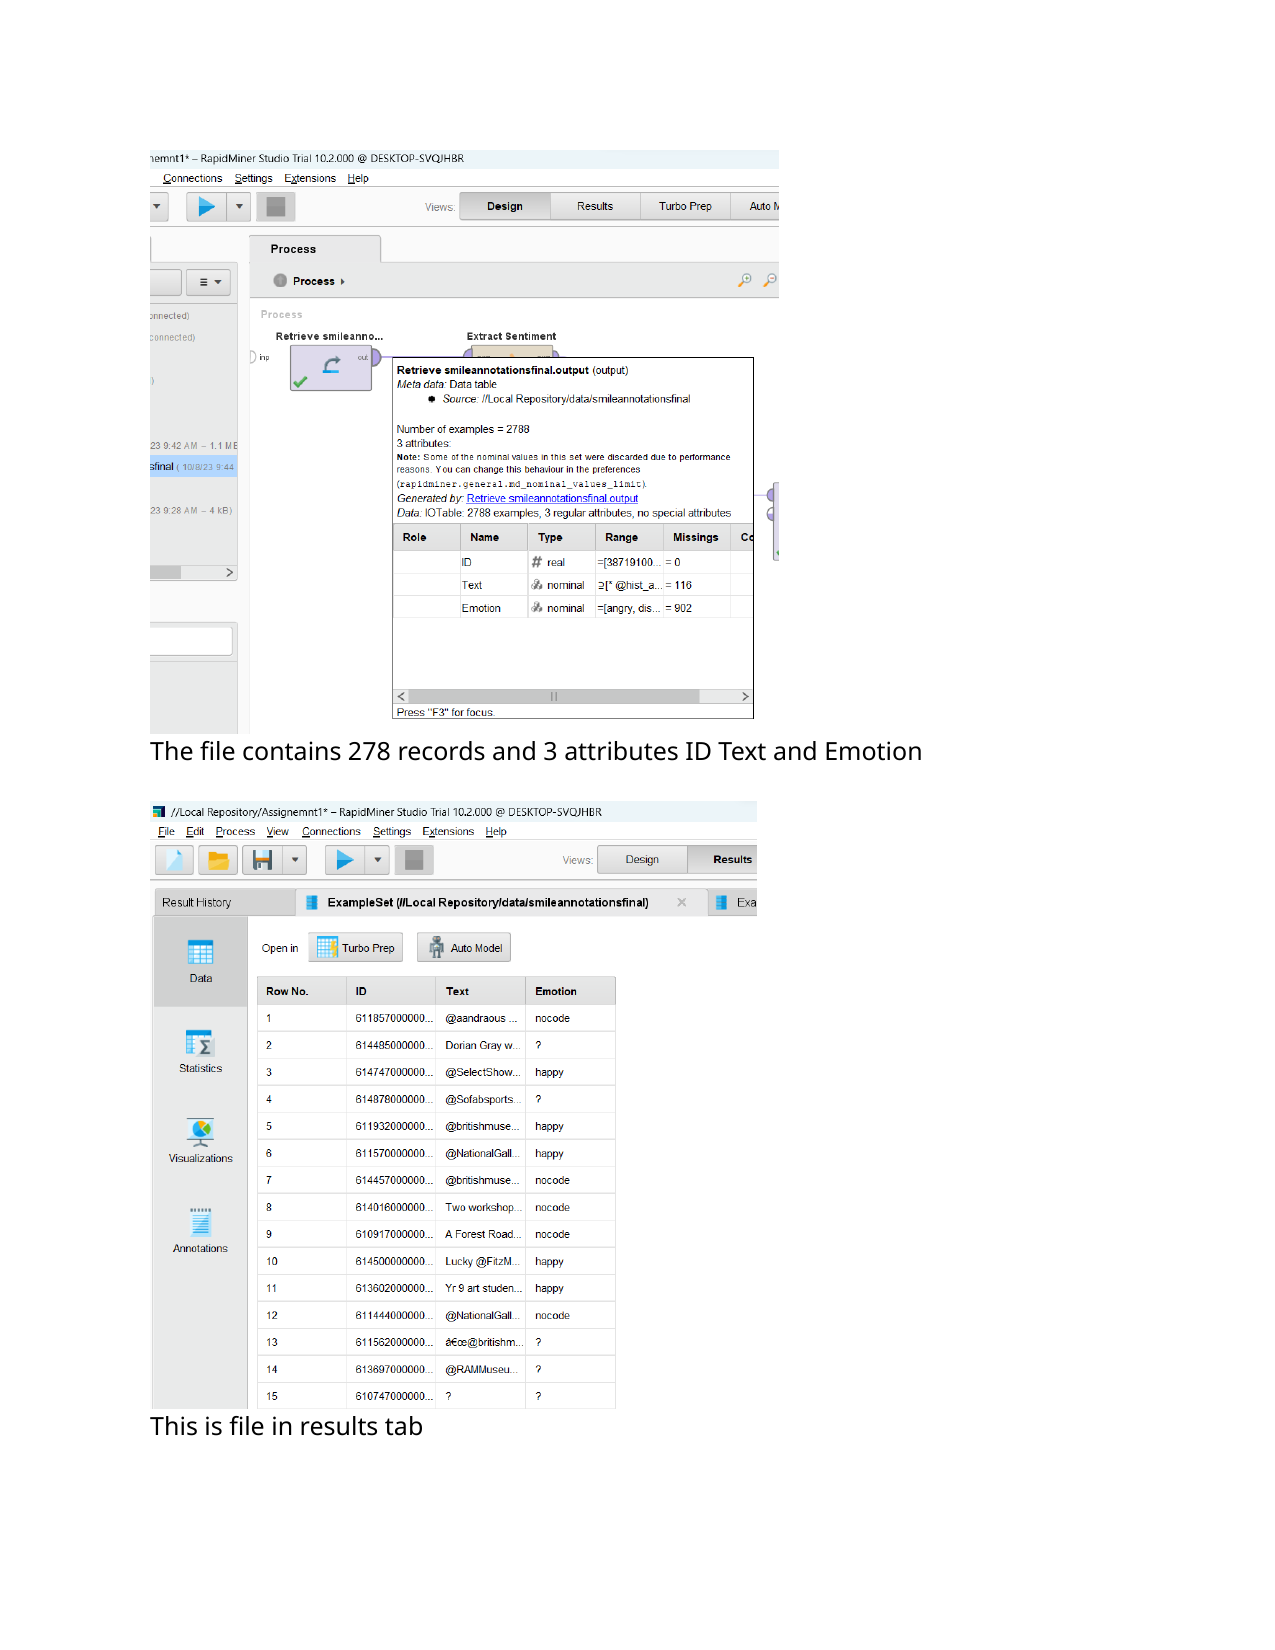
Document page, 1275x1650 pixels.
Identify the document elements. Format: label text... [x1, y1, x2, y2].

picture [150, 801, 757, 1409]
text The file contains 278 records and 3 attributes ID Text and Emotion [150, 734, 1125, 768]
picture [150, 150, 779, 734]
text This is file in results tab [150, 1408, 1125, 1442]
